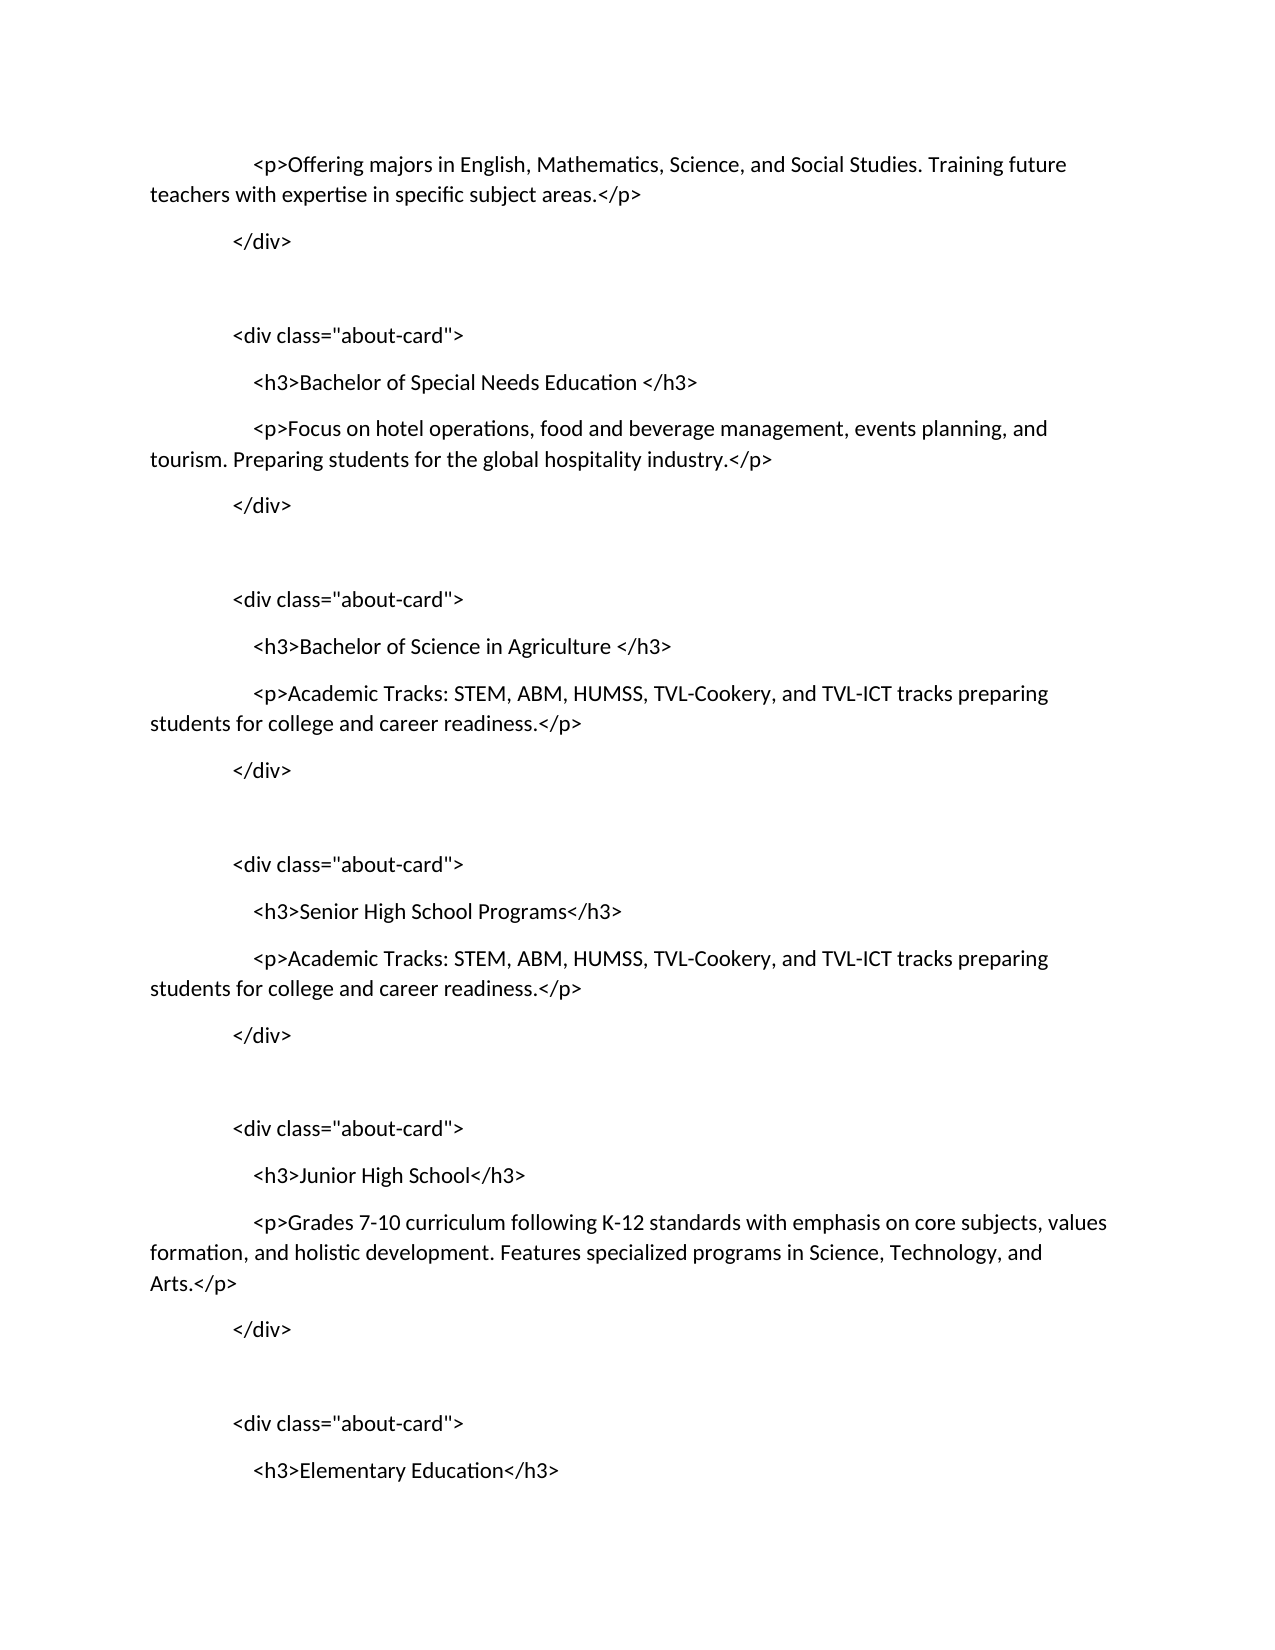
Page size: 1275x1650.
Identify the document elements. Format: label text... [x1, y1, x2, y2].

text <p>Academic Tracks: STEM, ABM, HUMSS, TVL-Cookery, and TVL-ICT tracks preparing students for college and career readiness.</p> [150, 944, 1125, 1002]
text <div class="about-card"> [150, 1114, 1125, 1143]
text <h3>Junior High School</h3> [150, 1161, 1125, 1189]
text <h3>Bachelor of Science in Agriculture </h3> [150, 632, 1125, 660]
text <p>Focus on hotel operations, food and beverage management, events planning, and tourism. Preparing students for the global hospitality industry.</p> [150, 414, 1125, 473]
text <div class="about-card"> [150, 321, 1125, 349]
text </div> [150, 756, 1125, 784]
text </div> [150, 227, 1125, 255]
text </div> [150, 492, 1125, 520]
text </div> [150, 1316, 1125, 1344]
text <h3>Bachelor of Special Needs Education </h3> [150, 368, 1125, 396]
text <p>Academic Tracks: STEM, ABM, HUMSS, TVL-Cookery, and TVL-ICT tracks preparing students for college and career readiness.</p> [150, 679, 1125, 737]
text <div class="about-card"> [150, 585, 1125, 613]
text <h3>Senior High School Programs</h3> [150, 897, 1125, 925]
text <p>Offering majors in English, Mathematics, Science, and Social Studies. Training future teachers with expertise in specific subject areas.</p> [150, 150, 1125, 208]
text </div> [150, 1021, 1125, 1049]
text <div class="about-card"> [150, 850, 1125, 878]
text <div class="about-card"> [150, 1409, 1125, 1437]
text <h3>Elementary Education</h3> [150, 1456, 1125, 1484]
text <p>Grades 7-10 curriculum following K-12 standards with emphasis on core subjects, values formation, and holistic development. Features specialized programs in Science, Technology, and Arts.</p> [150, 1208, 1125, 1297]
